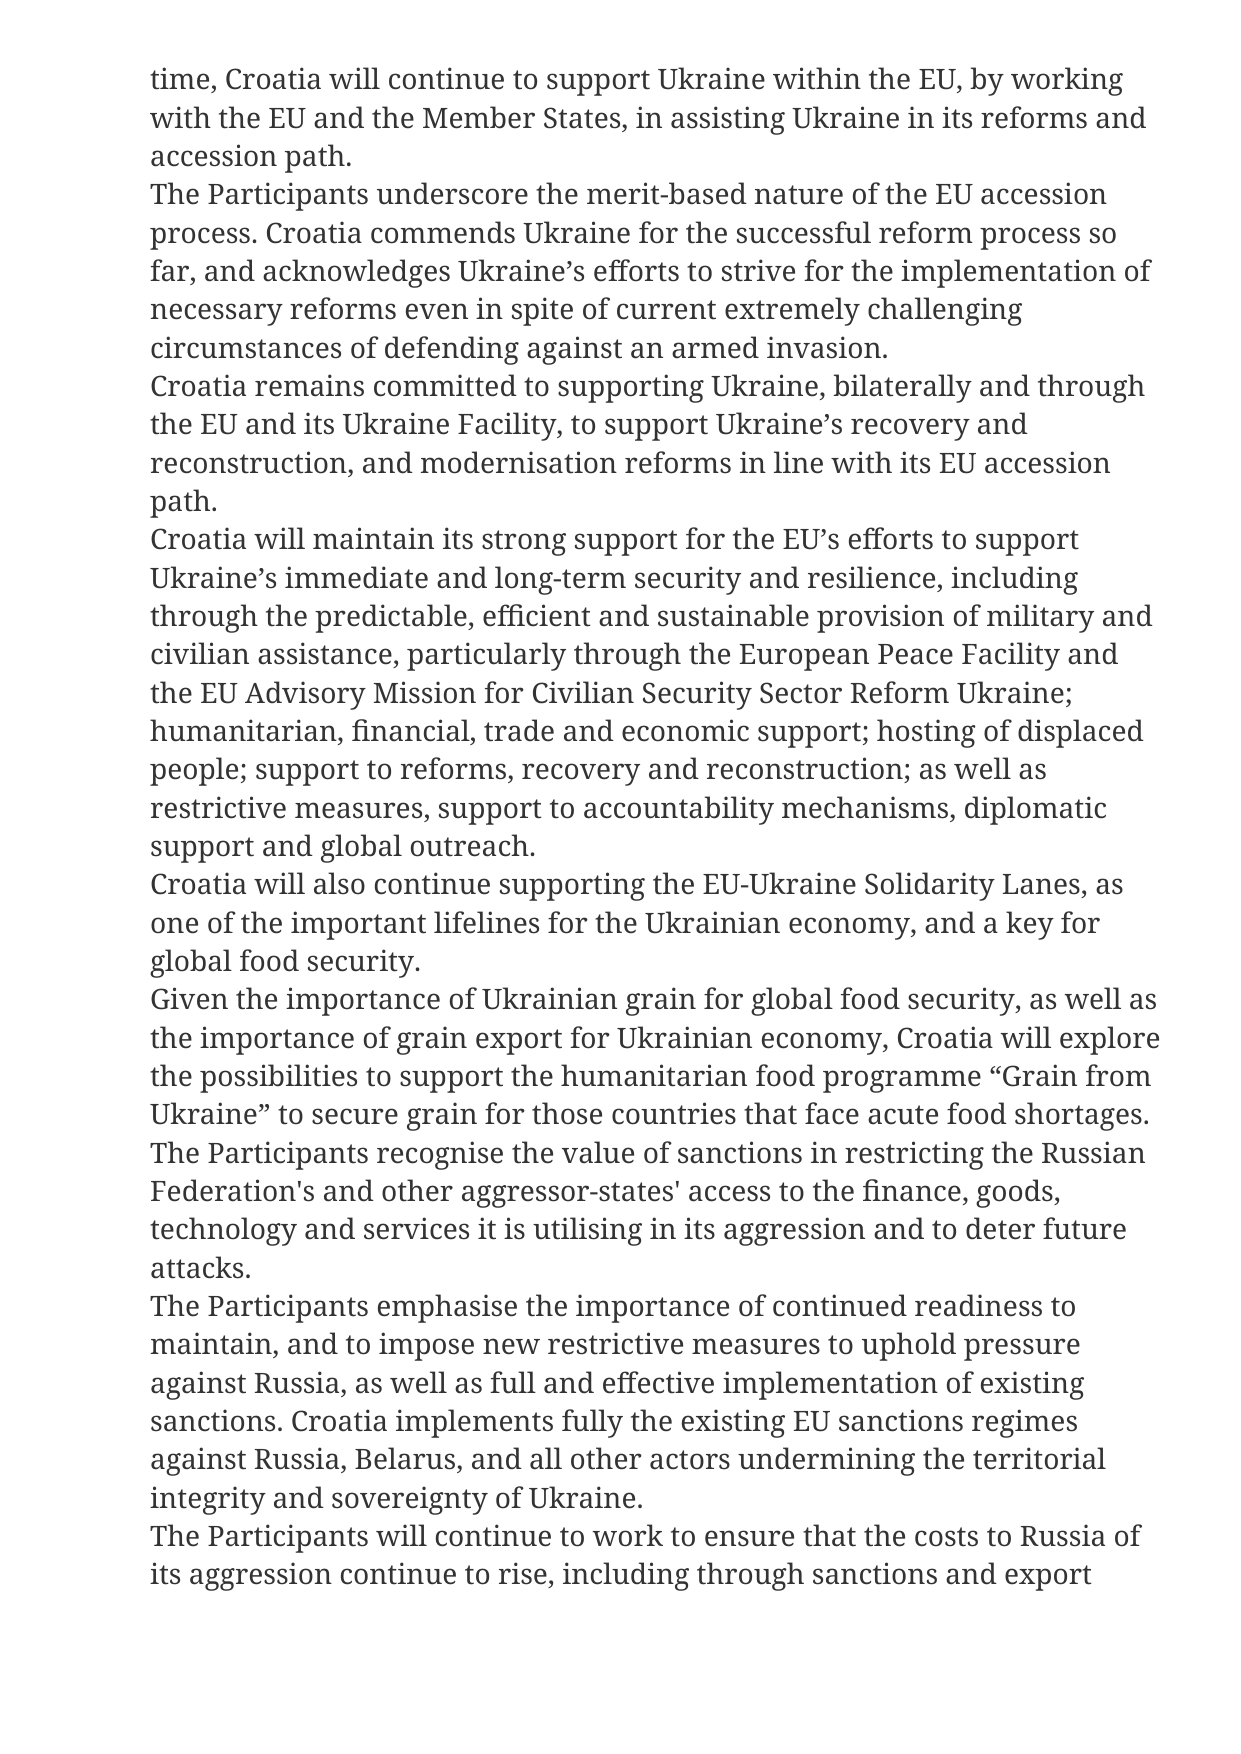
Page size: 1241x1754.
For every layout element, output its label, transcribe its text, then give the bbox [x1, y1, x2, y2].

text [150, 1516, 1169, 1593]
text Croatia will maintain its strong support for the EU’s efforts to support Ukraine’s immediate and long-term security and resilience, including through the predictable, efficient and sustainable provision of military and civilian assistance, particularly through the European Peace Facility and the EU Advisory Mission for Civilian Security Sector Reform Ukraine; humanitarian, financial, trade and economic support; hosting of displaced people; support to reforms, recovery and reconstruction; as well as restrictive measures, support to accountability mechanisms, diplomatic support and global outreach. [150, 519, 1169, 864]
text The Participants underscore the merit-based nature of the EU accession process. Croatia commends Ukraine for the successful reform process so far, and acknowledges Ukraine’s efforts to strive for the implementation of necessary reforms even in spite of current extremely challenging circumstances of defending against an armed invasion. [150, 174, 1169, 366]
text Given the importance of Ukrainian grain for global food security, as well as the importance of grain export for Ukrainian economy, Croatia will explore the possibilities to support the humanitarian food programme “Grain from Ukraine” to secure grain for those countries that face acute food shortages. [150, 979, 1169, 1133]
text The Participants recognise the value of sanctions in restricting the Russian Federation's and other aggressor-states' access to the finance, goods, technology and services it is utilising in its aggression and to deter future attacks. [150, 1133, 1169, 1286]
text The Participants emphasise the importance of continued readiness to maintain, and to impose new restrictive measures to uphold pressure against Russia, as well as full and effective implementation of existing sanctions. Croatia implements fully the existing EU sanctions regimes against Russia, Belarus, and all other actors undermining the territorial integrity and sovereignty of Ukraine. [150, 1286, 1169, 1516]
text Croatia remains committed to supporting Ukraine, bilaterally and through the EU and its Ukraine Facility, to support Ukraine’s recovery and reconstruction, and modernisation reforms in line with its EU accession path. [150, 366, 1169, 519]
text Croatia will also continue supporting the EU-Ukraine Solidarity Lanes, as one of the important lifelines for the Ukrainian economy, and a key for global food security. [150, 864, 1169, 979]
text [150, 59, 1169, 174]
